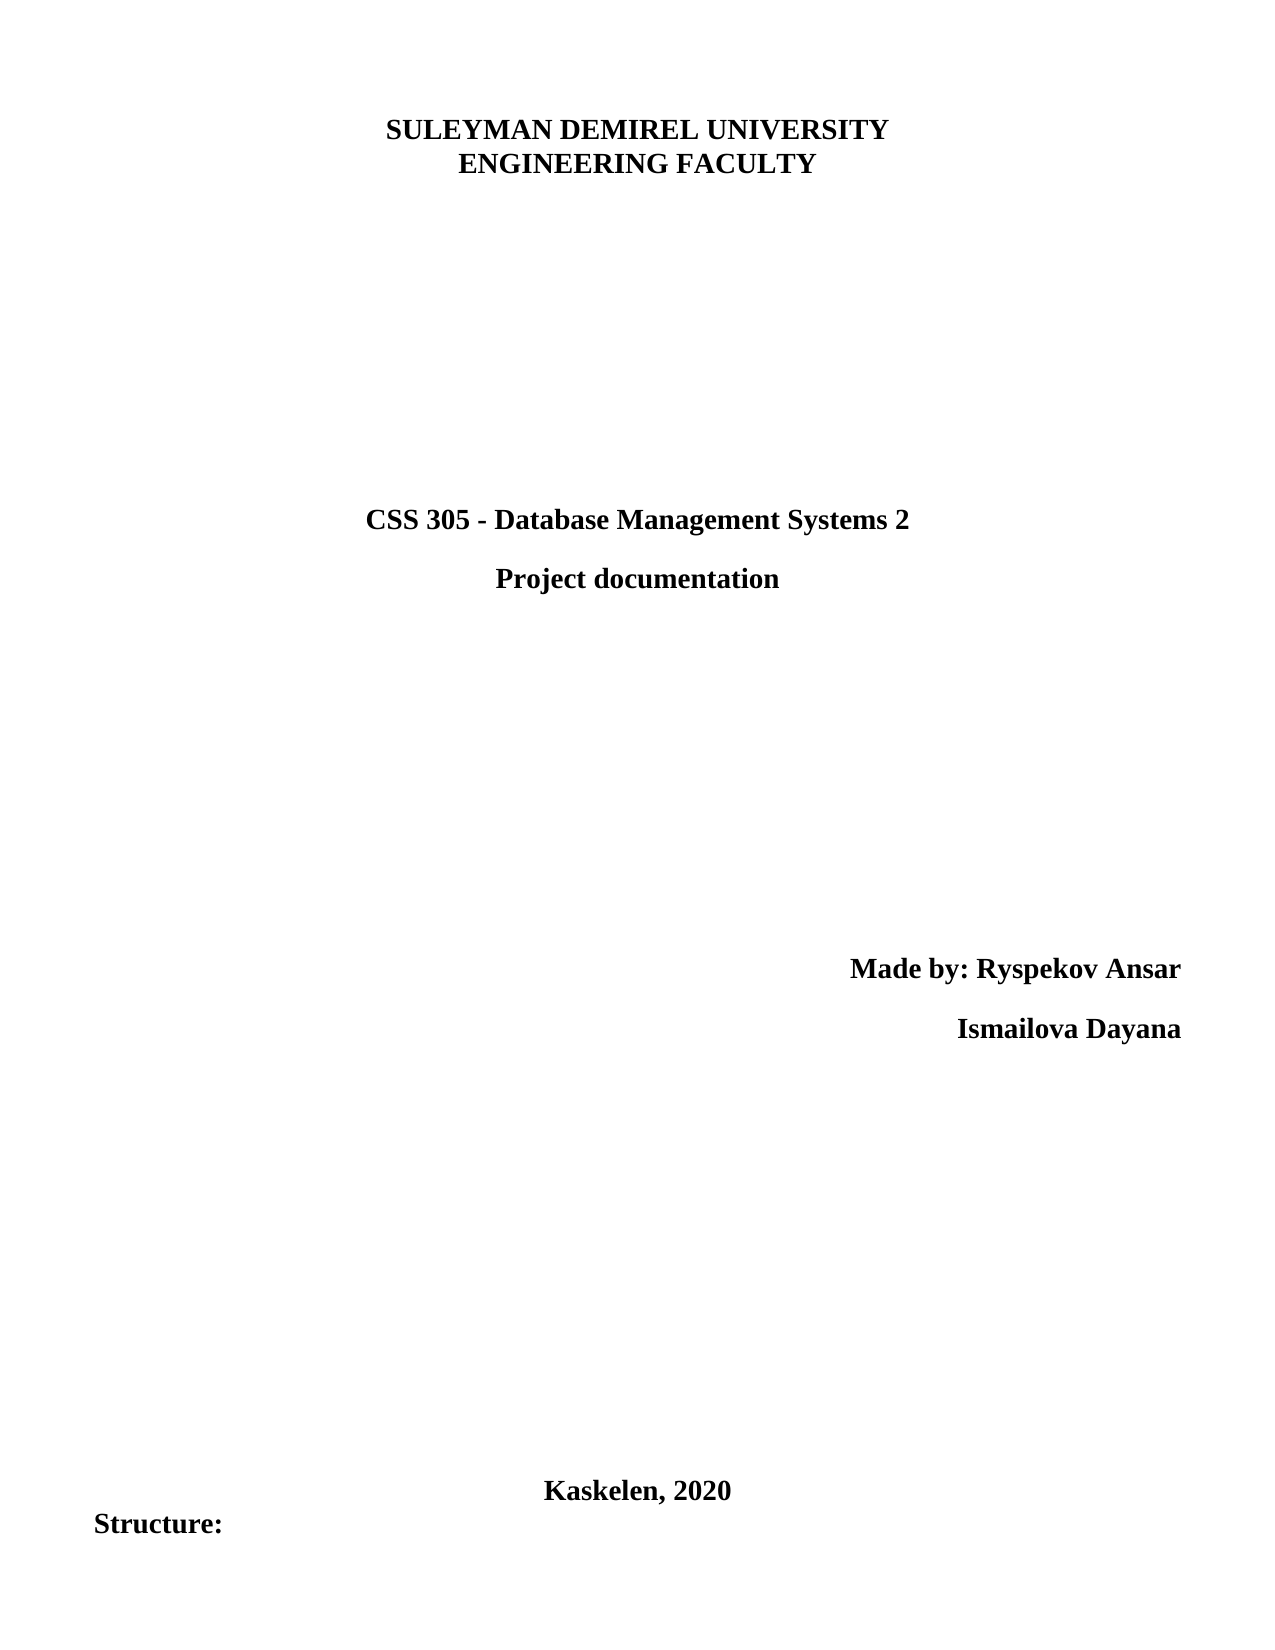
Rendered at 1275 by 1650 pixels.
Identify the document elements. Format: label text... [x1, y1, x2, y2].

text Structure: [94, 1506, 1181, 1540]
subtitle Kaskelen, 2020 [94, 1473, 1181, 1506]
text Made by: Ryspekov Ansar [94, 951, 1181, 985]
text CSS 305 - Database Management Systems 2 [94, 502, 1181, 536]
text Ismailova Dayana [94, 1011, 1181, 1044]
subtitle Project documentation [94, 562, 1181, 595]
text ENGINEERING FACULTY [94, 146, 1181, 179]
title SULEYMAN DEMIREL UNIVERSITY [94, 112, 1181, 146]
